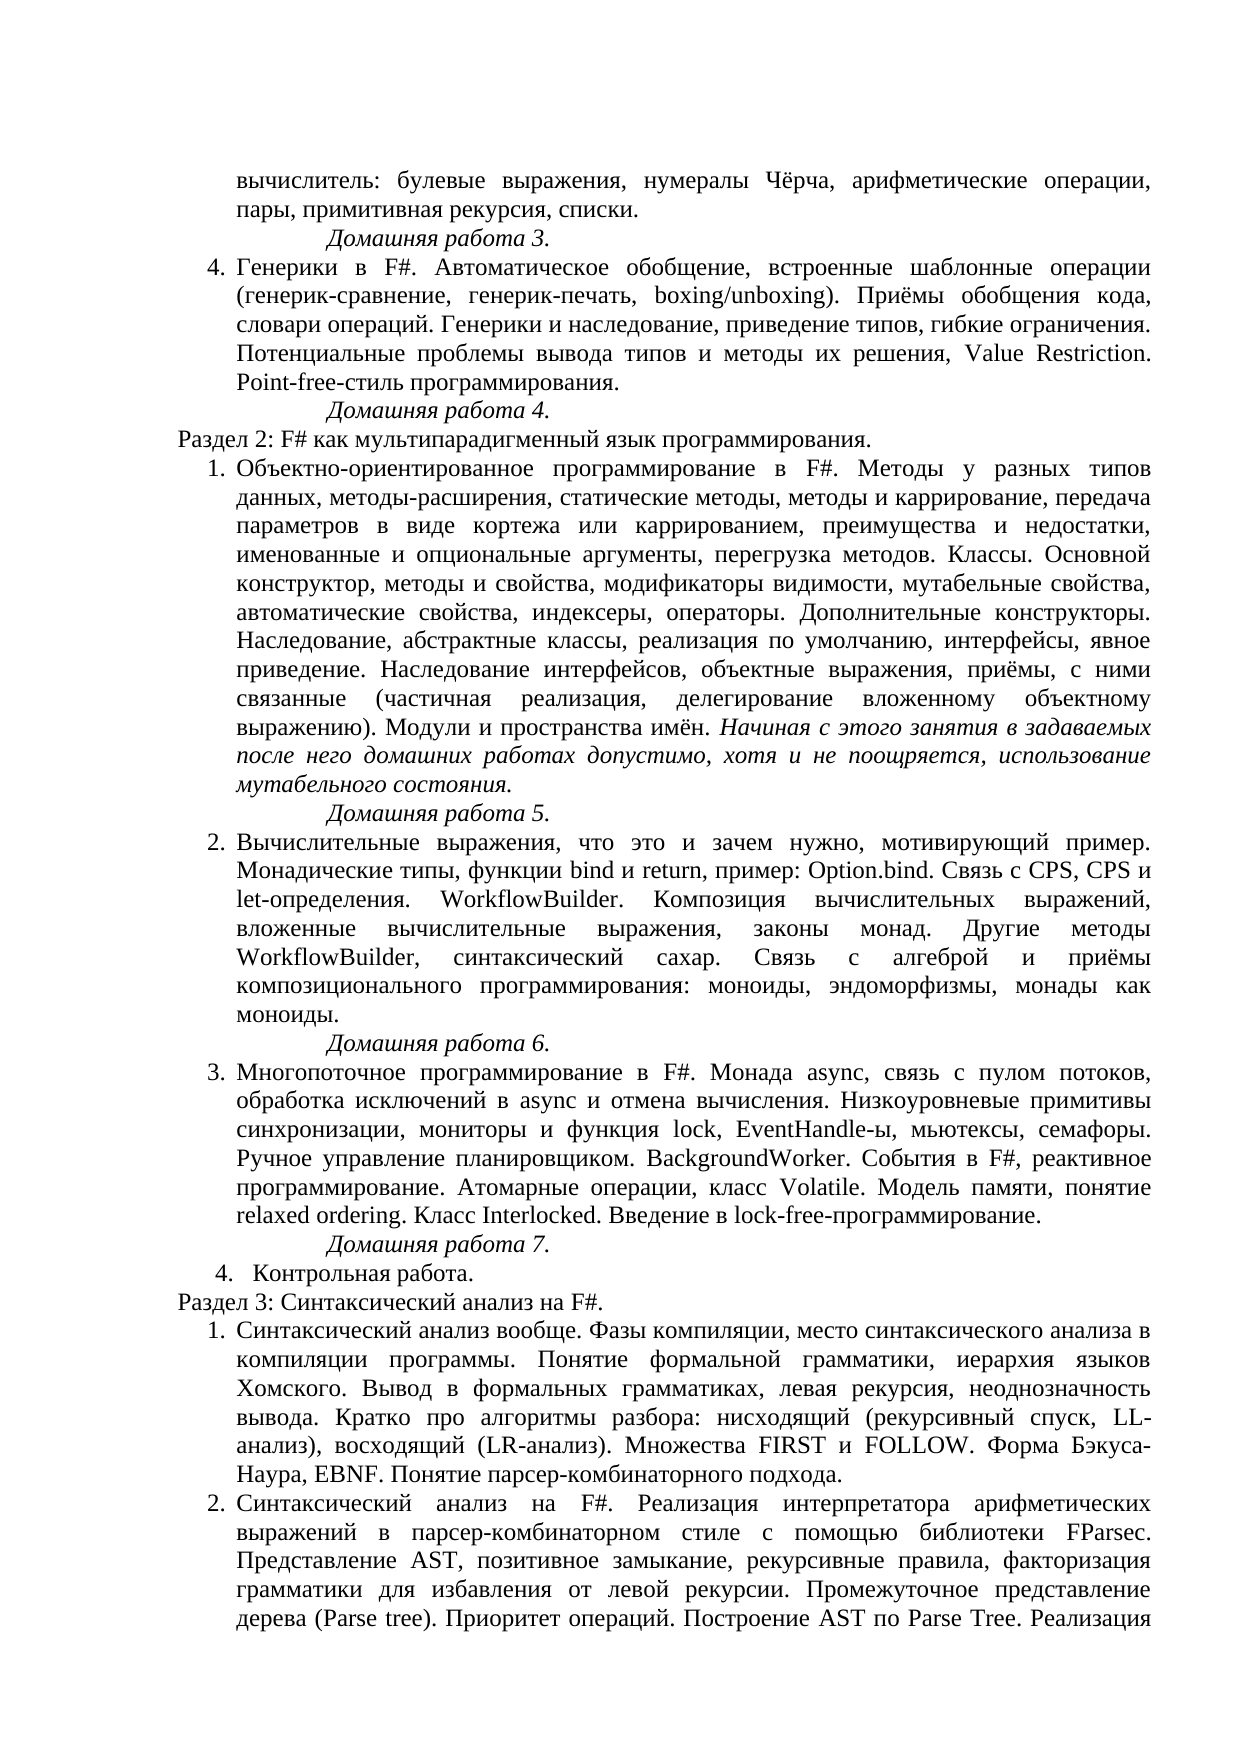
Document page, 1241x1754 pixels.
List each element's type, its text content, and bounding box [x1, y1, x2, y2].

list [207, 165, 1152, 223]
list Домашняя работа 5. [327, 798, 1152, 827]
list Вычислительные выражения, что это и зачем нужно, мотивирующий пример. Монадические типы, функции bind и return, пример: Option.bind. Связь с CPS, CPS и let-определения. WorkflowBuilder. Композиция вычислительных выражений, вложенные вычислительные выражения, законы монад. Другие методы WorkflowBuilder, синтаксический сахар. Связь с алгеброй и приёмы композиционального программирования: моноиды, эндоморфизмы, монады как моноиды. [207, 827, 1152, 1028]
text Домашняя работа 6. [327, 1028, 1152, 1057]
list Контрольная работа. [215, 1258, 1152, 1287]
list Синтаксический анализ вообще. Фазы компиляции, место синтаксического анализа в компиляции программы. Понятие формальной грамматики, иерархия языков Хомского. Вывод в формальных грамматиках, левая рекурсия, неоднозначность вывода. Кратко про алгоритмы разбора: нисходящий (рекурсивный спуск, LL-анализ), восходящий (LR-анализ). Множества FIRST и FOLLOW. Форма Бэкуса-Наура, EBNF. Понятие парсер-комбинаторного подхода. [207, 1315, 1152, 1488]
list Объектно-ориентированное программирование в F#. Методы у разных типов данных, методы-расширения, статические методы, методы и каррирование, передача параметров в виде кортежа или каррированием, преимущества и недостатки, именованные и опциональные аргументы, перегрузка методов. Классы. Основной конструктор, методы и свойства, модификаторы видимости, мутабельные свойства, автоматические свойства, индексеры, операторы. Дополнительные конструкторы. Наследование, абстрактные классы, реализация по умолчанию, интерфейсы, явное приведение. Наследование интерфейсов, объектные выражения, приёмы, с ними связанные (частичная реализация, делегирование вложенному объектному выражению). Модули и пространства имён. Начиная с этого занятия в задаваемых после него домашних работах допустимо, хотя и не поощряется, использование мутабельного состояния. [207, 453, 1152, 798]
list Генерики в F#. Автоматическое обобщение, встроенные шаблонные операции (генерик-сравнение, генерик-печать, boxing/unboxing). Приёмы обобщения кода, словари операций. Генерики и наследование, приведение типов, гибкие ограничения. Потенциальные проблемы вывода типов и методы их решения, Value Restriction. Point-free-стиль программирования. [207, 252, 1152, 395]
list Домашняя работа 4. [252, 395, 1152, 424]
list Домашняя работа 7. [327, 1229, 1152, 1258]
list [207, 1488, 1152, 1632]
list Домашняя работа 3. [252, 223, 1152, 252]
text Раздел 3: Синтаксический анализ на F#. [177, 1287, 1152, 1315]
list Многопоточное программирование в F#. Монада async, связь с пулом потоков, обработка исключений в async и отмена вычисления. Низкоуровневые примитивы синхронизации, мониторы и функция lock, EventHandle-ы, мьютексы, семафоры. Ручное управление планировщиком. BackgroundWorker. События в F#, реактивное программирование. Атомарные операции, класс Volatile. Модель памяти, понятие relaxed ordering. Класс Interlocked. Введение в lock-free-программирование. [207, 1057, 1152, 1229]
text Раздел 2: F# как мультипарадигменный язык программирования. [177, 424, 1152, 453]
